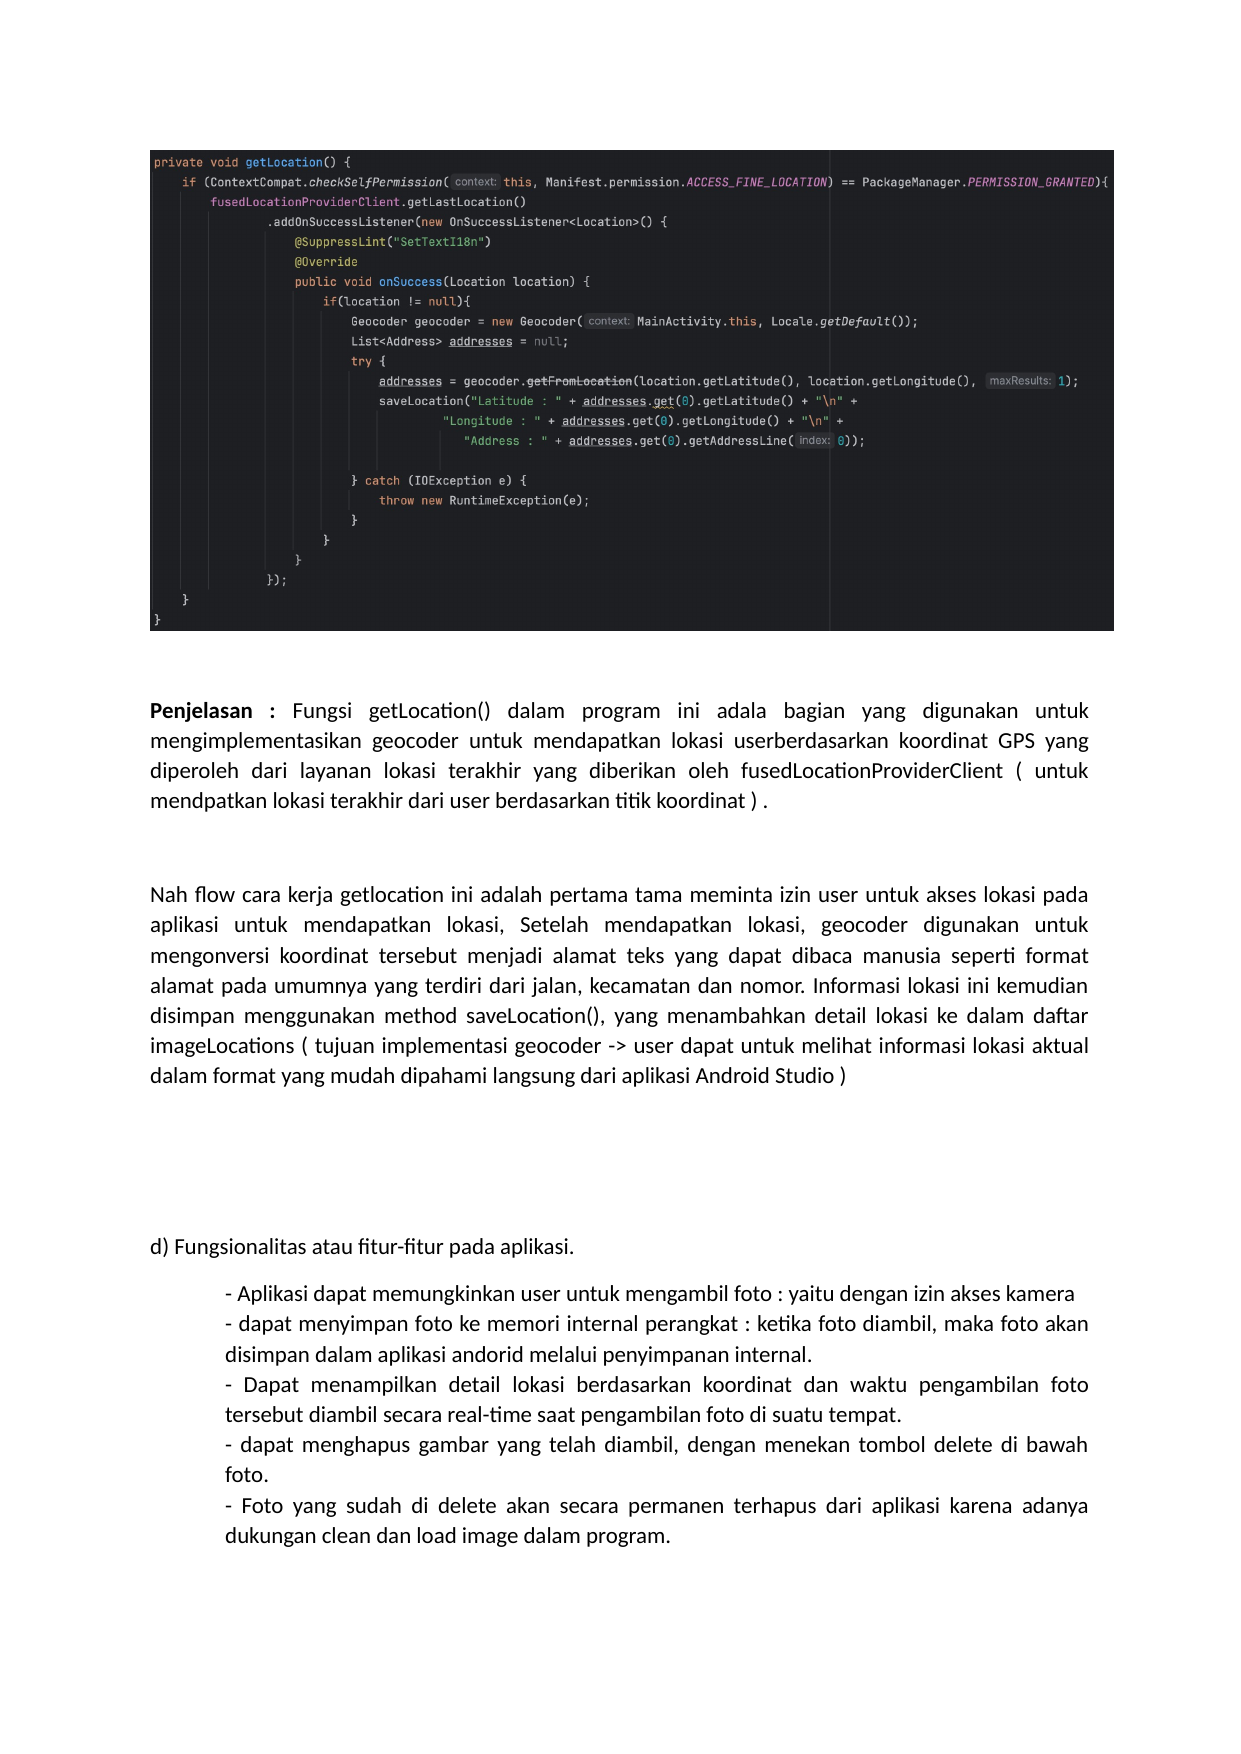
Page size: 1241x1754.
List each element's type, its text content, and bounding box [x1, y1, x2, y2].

list - Dapat menampilkan detail lokasi berdasarkan koordinat dan waktu pengambilan foto tersebut diambil secara real-time saat pengambilan foto di suatu tempat. [225, 1370, 1090, 1428]
text Penjelasan : Fungsi getLocation() dalam program ini adala bagian yang digunakan untuk mengimplementasikan geocoder untuk mendapatkan lokasi userberdasarkan koordinat GPS yang diperoleh dari layanan lokasi terakhir yang diberikan oleh fusedLocationProviderClient ( untuk mendpatkan lokasi terakhir dari user berdasarkan titik koordinat ) . [150, 696, 1090, 814]
text d) Fungsionalitas atau fitur-fitur pada aplikasi. [150, 1232, 1090, 1260]
list - Aplikasi dapat memungkinkan user untuk mengambil foto : yaitu dengan izin akses kamera [225, 1279, 1090, 1307]
text Nah flow cara kerja getlocation ini adalah pertama tama meminta izin user untuk akses lokasi pada aplikasi untuk mendapatkan lokasi, Setelah mendapatkan lokasi, geocoder digunakan untuk mengonversi koordinat tersebut menjadi alamat teks yang dapat dibaca manusia seperti format alamat pada umumnya yang terdiri dari jalan, kecamatan dan nomor. Informasi lokasi ini kemudian disimpan menggunakan method saveLocation(), yang menambahkan detail lokasi ke dalam daftar imageLocations ( tujuan implementasi geocoder -> user dapat untuk melihat informasi lokasi aktual dalam format yang mudah dipahami langsung dari aplikasi Android Studio ) [150, 880, 1090, 1089]
list - dapat menyimpan foto ke memori internal perangkat : ketika foto diambil, maka foto akan disimpan dalam aplikasi andorid melalui penyimpanan internal. [225, 1309, 1090, 1368]
list - Foto yang sudah di delete akan secara permanen terhapus dari aplikasi karena adanya dukungan clean dan load image dalam program. [225, 1491, 1090, 1549]
list - dapat menghapus gambar yang telah diambil, dengan menekan tombol delete di bawah foto. [225, 1430, 1090, 1488]
picture [150, 150, 1114, 631]
